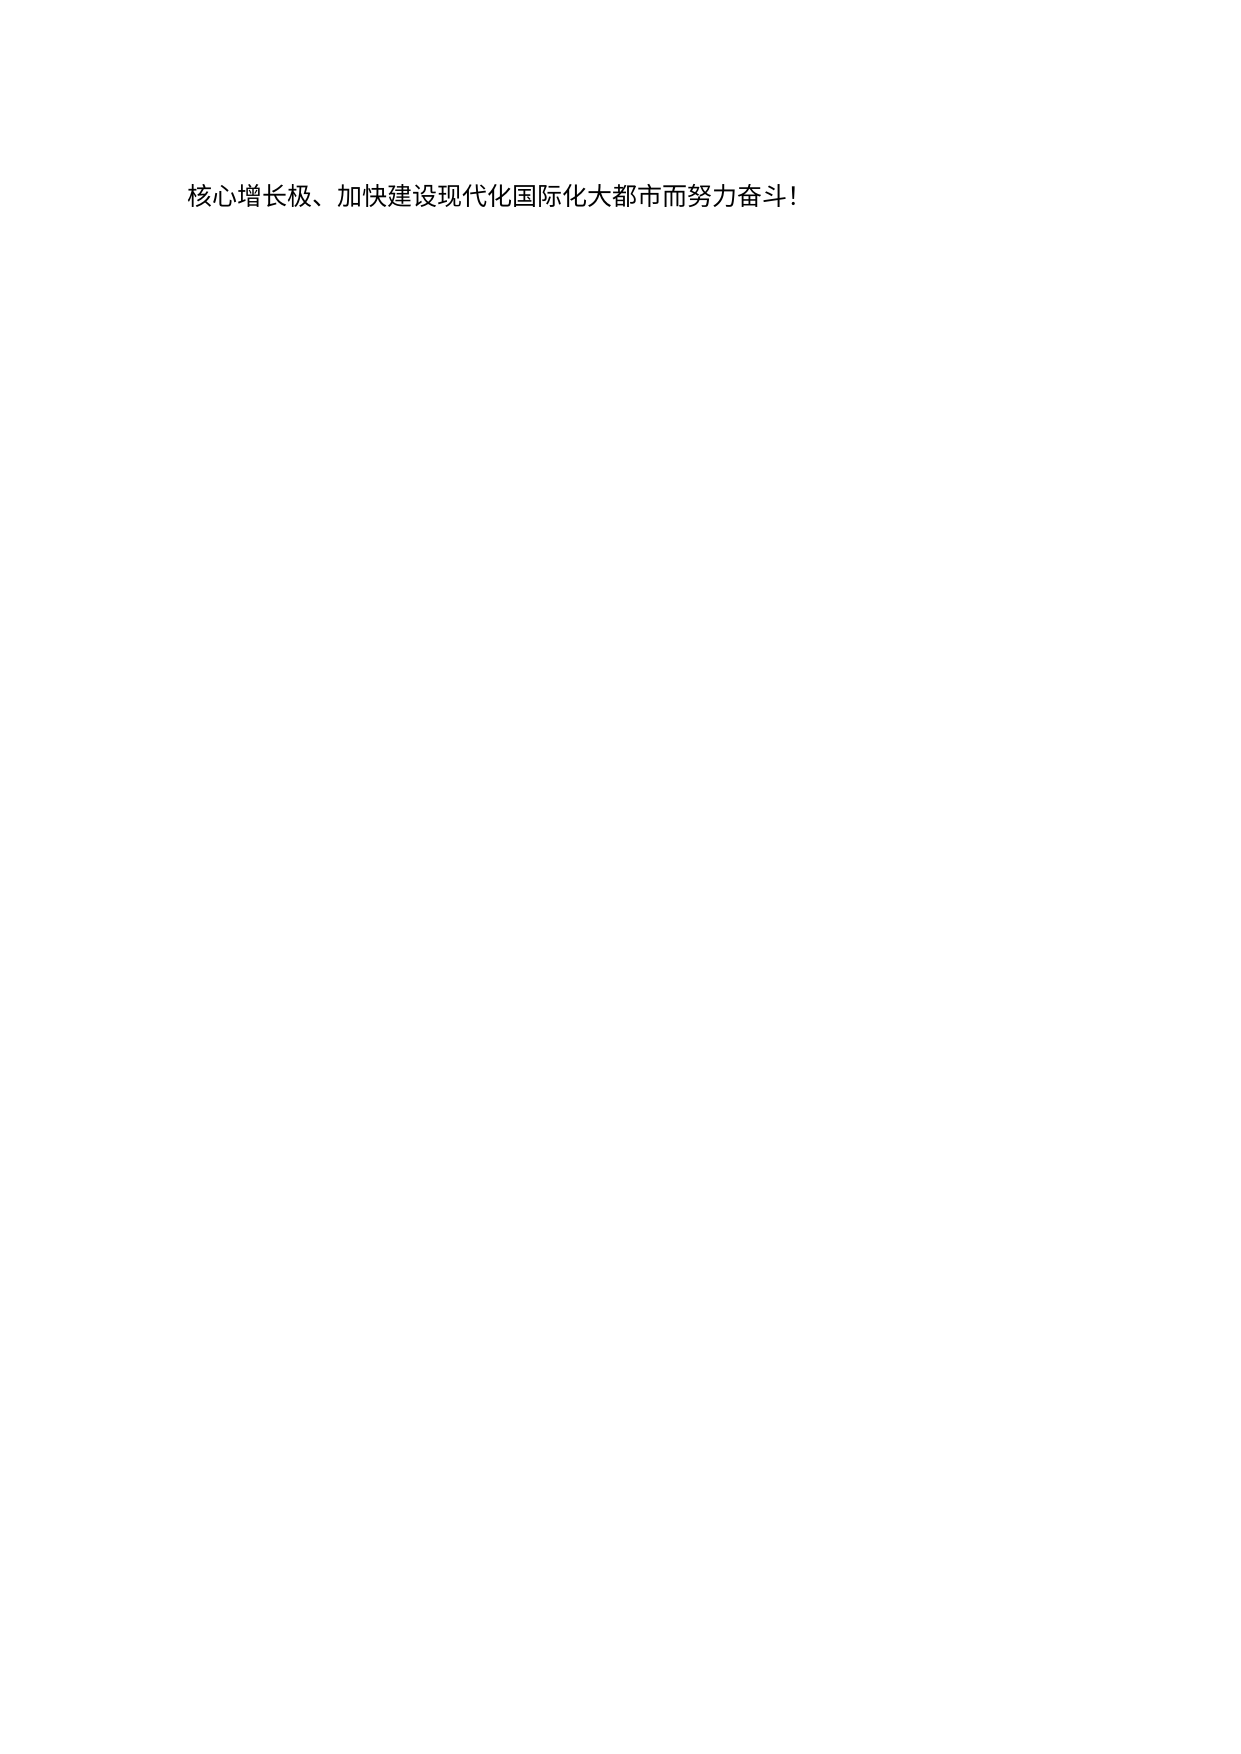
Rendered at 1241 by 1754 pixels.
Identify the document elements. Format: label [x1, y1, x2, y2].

text [187, 162, 1053, 227]
